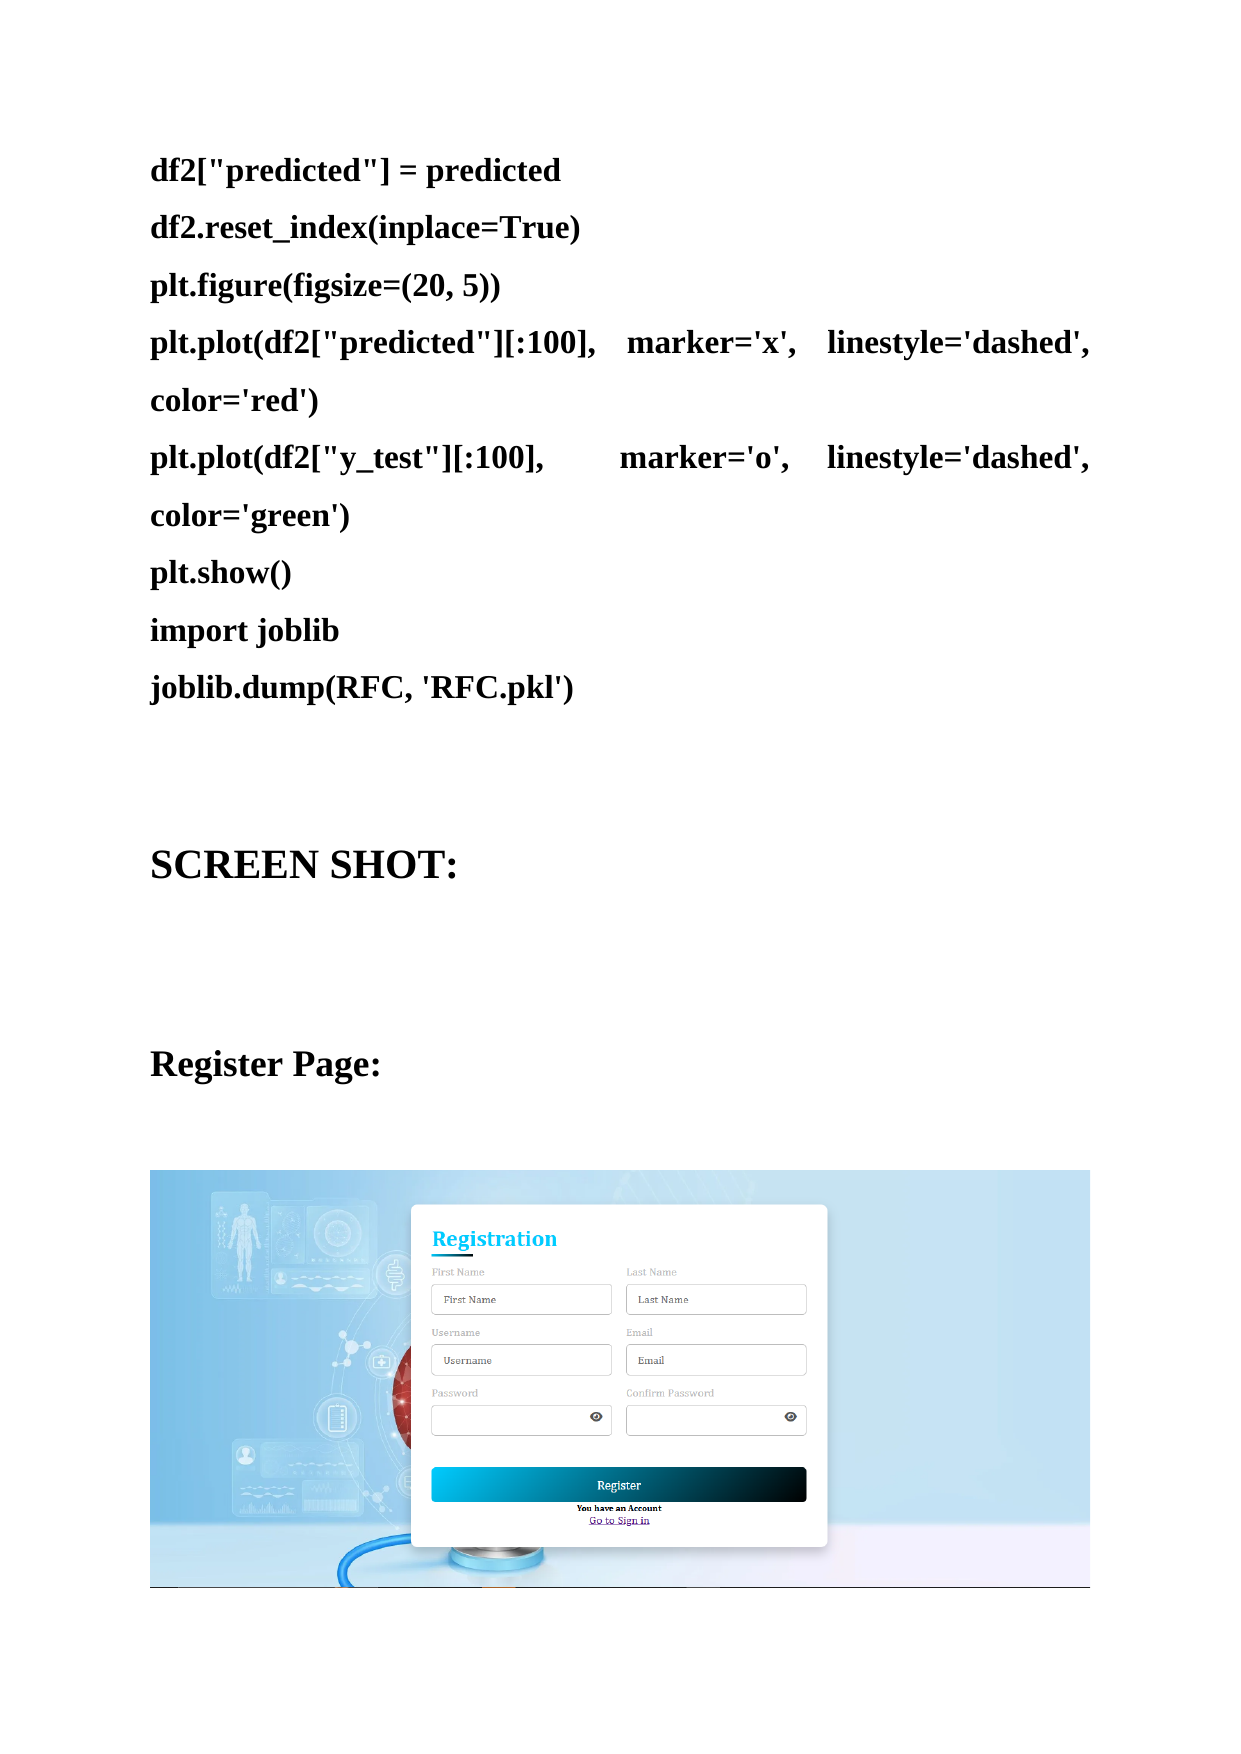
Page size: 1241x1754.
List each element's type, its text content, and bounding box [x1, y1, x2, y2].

text df2["predicted"] = predicted [150, 150, 1090, 188]
text import joblib [150, 610, 1090, 648]
text plt.plot(df2["predicted"][:100], marker='x', linestyle='dashed', color='red') [150, 322, 1090, 418]
text plt.plot(df2["y_test"][:100], marker='o', linestyle='dashed', color='green') [150, 437, 1090, 533]
text df2.reset_index(inplace=True) [150, 207, 1090, 246]
text plt.figure(figsize=(20, 5)) [150, 265, 1090, 303]
text joblib.dump(RFC, 'RFC.pkl') [150, 667, 1090, 706]
text plt.show() [150, 552, 1090, 591]
text SCREEN SHOT: [150, 840, 1090, 888]
picture [150, 1170, 1091, 1588]
text Register Page: [150, 1041, 1090, 1084]
